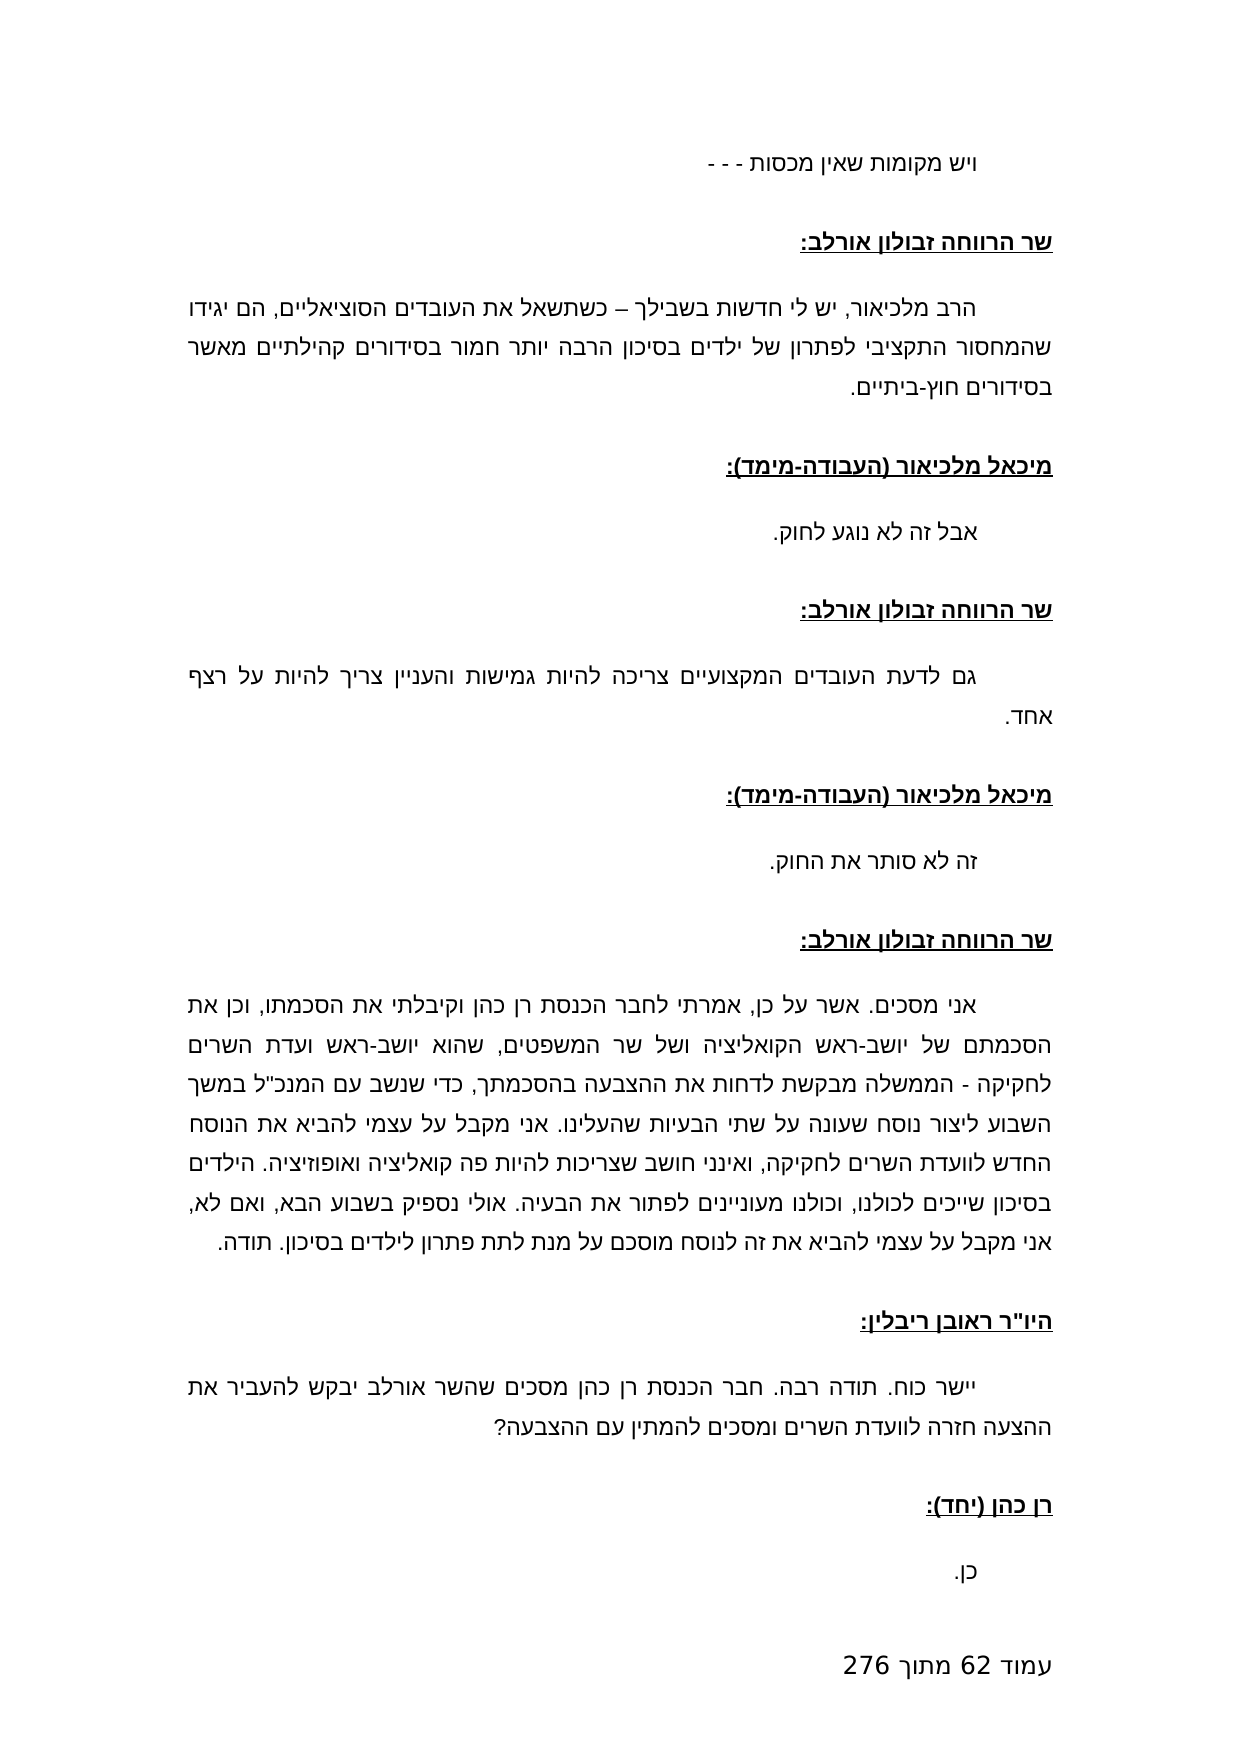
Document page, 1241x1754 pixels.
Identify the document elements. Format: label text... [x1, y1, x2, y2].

text הרב מלכיאור, יש לי חדשות בשבילך – כשתשאל את העובדים הסוציאליים, הם יגידו שהמחסור התקציבי לפתרון של ילדים בסיכון הרבה יותר חמור בסידורים קהילתיים מאשר בסידורים חוץ-ביתיים. [187, 295, 1053, 400]
text מיכאל מלכיאור (העבודה-מימד): [187, 453, 1053, 479]
text כן. [187, 1558, 1053, 1585]
text שר הרווחה זבולון אורלב: [187, 597, 1053, 624]
text שר הרווחה זבולון אורלב: [187, 229, 1053, 255]
text שר הרווחה זבולון אורלב: [187, 927, 1053, 953]
text אני מסכים. אשר על כן, אמרתי לחבר הכנסת רן כהן וקיבלתי את הסכמתו, וכן את הסכמתם של יושב-ראש הקואליציה ושל שר המשפטים, שהוא יושב-ראש ועדת השרים לחקיקה - הממשלה מבקשת לדחות את ההצבעה בהסכמתך, כדי שנשב עם המנכ"ל במשך השבוע ליצור נוסח שעונה על שתי הבעיות שהעלינו. אני מקבל על עצמי להביא את הנוסח החדש לוועדת השרים לחקיקה, ואינני חושב שצריכות להיות פה קואליציה ואופוזיציה. הילדים בסיכון שייכים לכולנו, וכולנו מעוניינים לפתור את הבעיה. אולי נספיק בשבוע הבא, ואם לא, אני מקבל על עצמי להביא את זה לנוסח מוסכם על מנת לתת פתרון לילדים בסיכון. תודה. [187, 992, 1053, 1256]
text זה לא סותר את החוק. [187, 848, 1053, 874]
text ויש מקומות שאין מכסות - - - [187, 150, 1053, 176]
text היו"ר ראובן ריבלין: [187, 1308, 1053, 1334]
text גם לדעת העובדים המקצועיים צריכה להיות גמישות והעניין צריך להיות על רצף אחד. [187, 663, 1053, 729]
text אבל זה לא נוגע לחוק. [187, 518, 1053, 545]
text יישר כוח. תודה רבה. חבר הכנסת רן כהן מסכים שהשר אורלב יבקש להעביר את ההצעה חזרה לוועדת השרים ומסכים להמתין עם ההצבעה? [187, 1374, 1053, 1440]
text מיכאל מלכיאור (העבודה-מימד): [187, 782, 1053, 808]
text רן כהן (יחד): [187, 1492, 1053, 1519]
